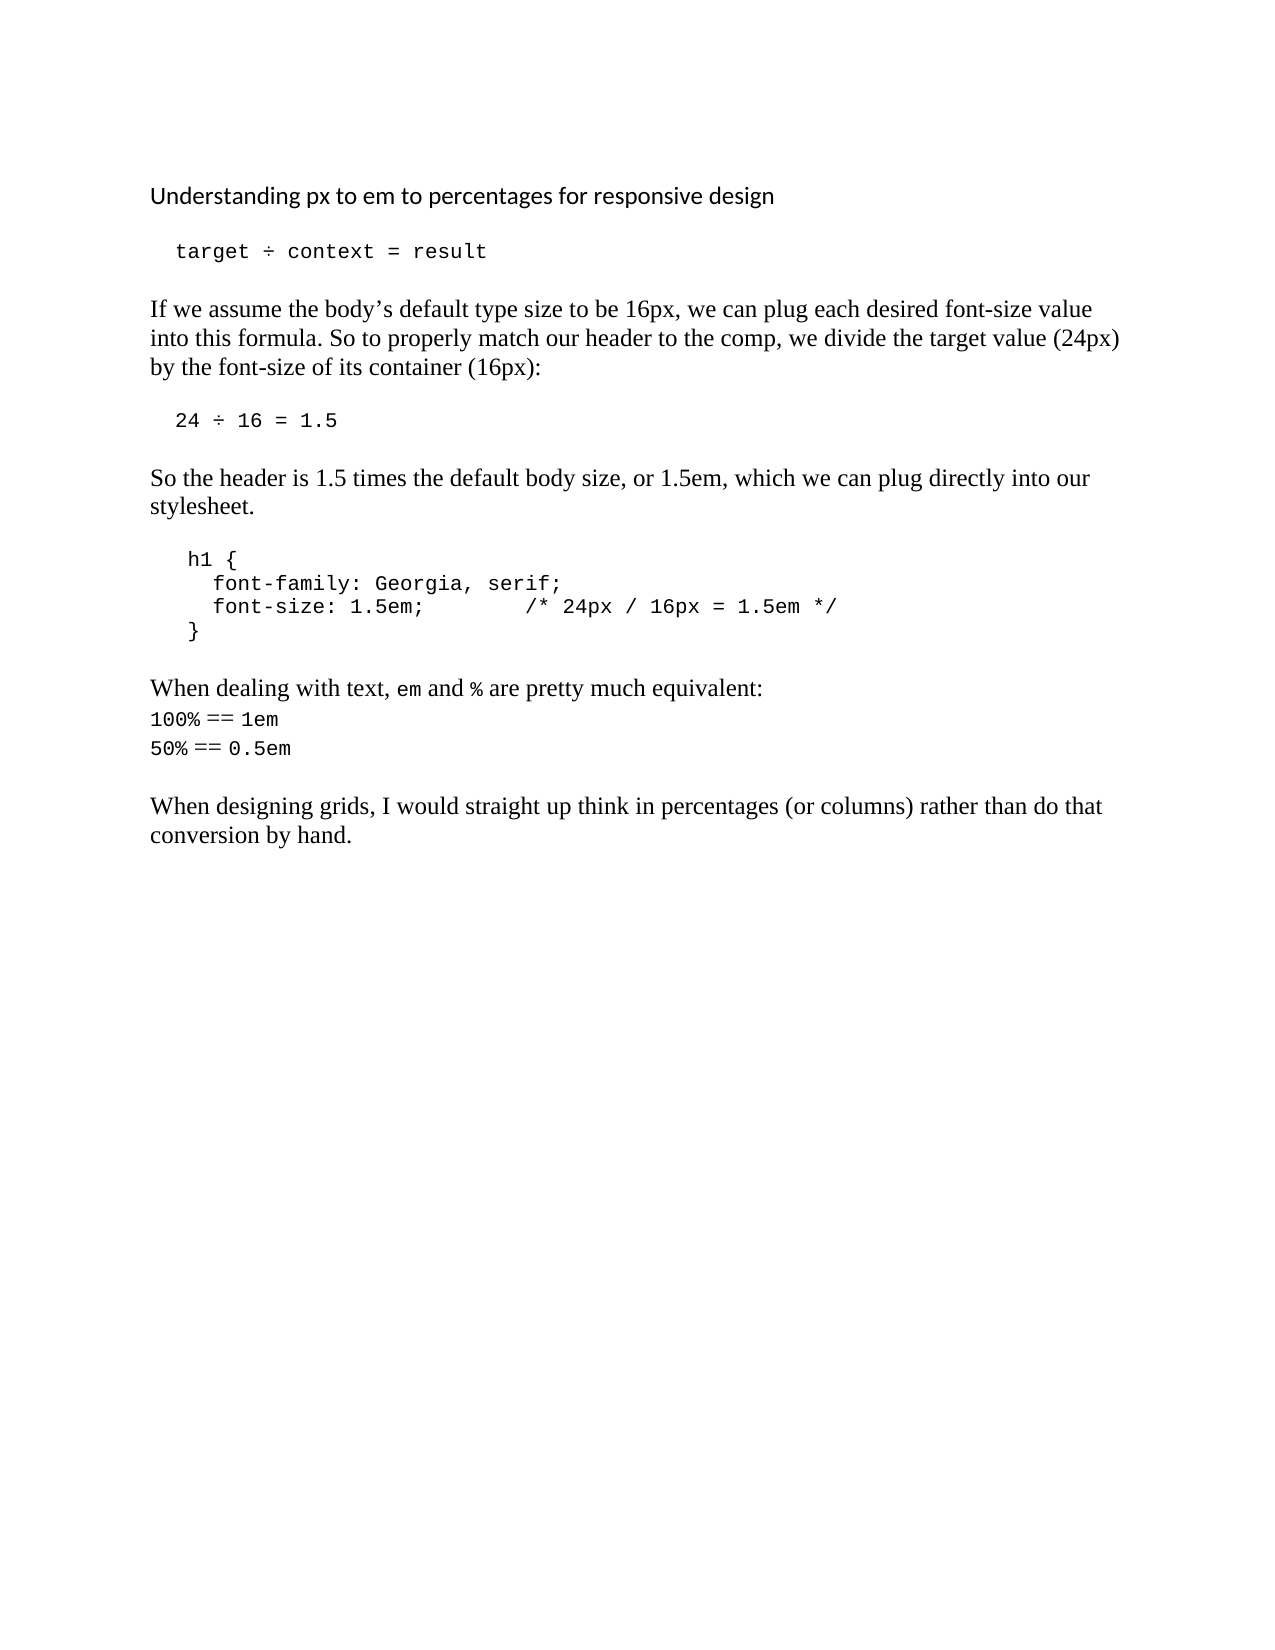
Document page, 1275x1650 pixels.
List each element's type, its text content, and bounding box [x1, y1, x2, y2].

text Understanding px to em to percentages for responsive design [150, 181, 1125, 211]
text When dealing with text, em and % are pretty much equivalent: 100% == 1em 50% == 0.5em [150, 673, 1125, 762]
text If we assume the body’s default type size to be 16px, we can plug each desired font-size value into this formula. So to properly match our header to the comp, we divide the target value (24px) by the font-size of its container (16px): [150, 294, 1125, 381]
text font-size: 1.5em; /* 24px / 16px = 1.5em */ [150, 597, 1125, 620]
text font-family: Georgia, serif; [150, 573, 1125, 597]
text So the header is 1.5 times the default body size, or 1.5em, which we can plug directly into our stylesheet. [150, 463, 1125, 520]
text } [150, 620, 1125, 644]
text When designing grids, I would straight up think in percentages (or columns) rather than do that conversion by hand. [150, 791, 1125, 848]
text 24 ÷ 16 = 1.5 [150, 410, 1125, 433]
text h1 { [150, 549, 1125, 573]
text target ÷ context = result [150, 242, 1125, 265]
